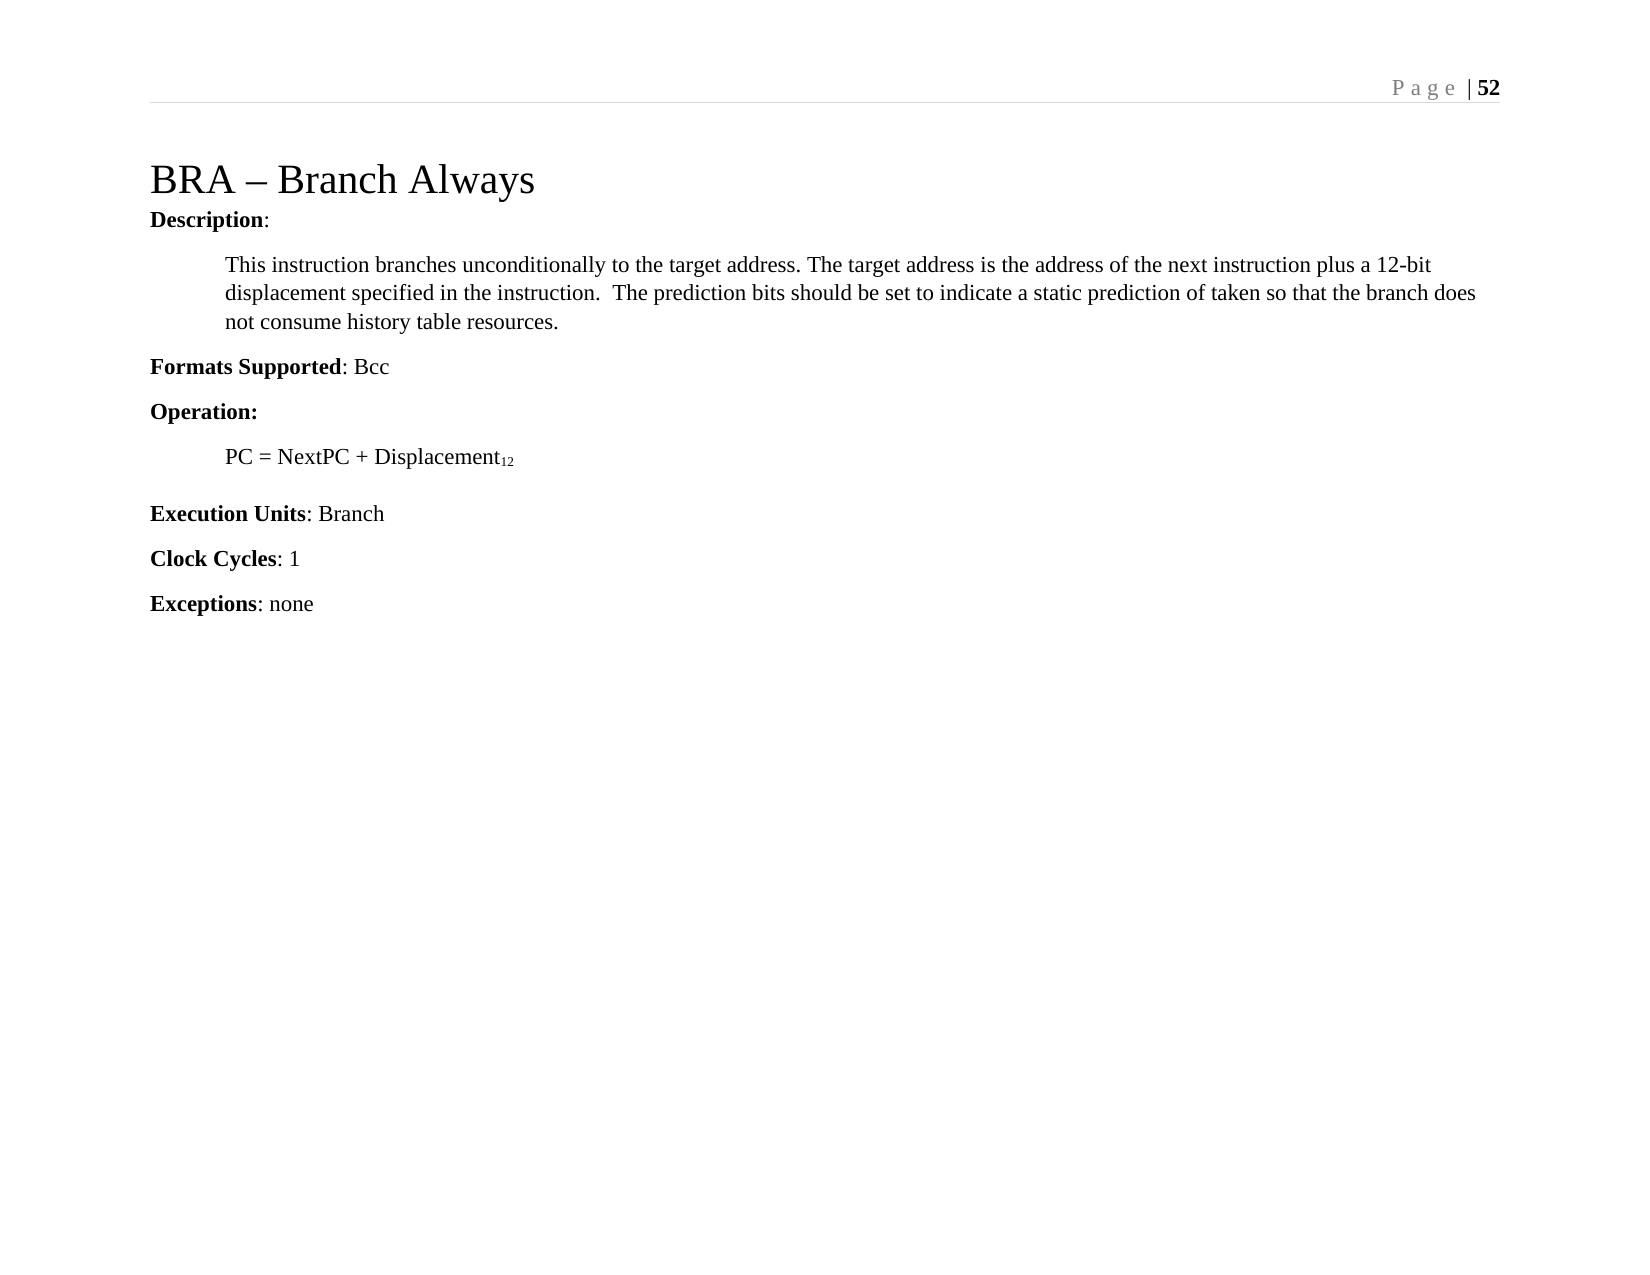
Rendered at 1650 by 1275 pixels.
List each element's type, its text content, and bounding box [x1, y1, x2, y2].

text Execution Units: Branch [150, 500, 1500, 526]
text Formats Supported: Bcc [150, 353, 1500, 379]
text Operation: [150, 398, 1500, 424]
text Clock Cycles: 1 [150, 545, 1500, 571]
text This instruction branches unconditionally to the target address. The target address is the address of the next instruction plus a 12-bit displacement specified in the instruction. The prediction bits should be set to indicate a static prediction of taken so that the branch does not consume history table resources. [225, 251, 1500, 334]
text Exceptions: none [150, 590, 1500, 617]
subtitle BRA – Branch Always [150, 154, 1500, 202]
text Description: [150, 206, 1500, 232]
text PC = NextPC + Displacement12 [150, 443, 1500, 469]
